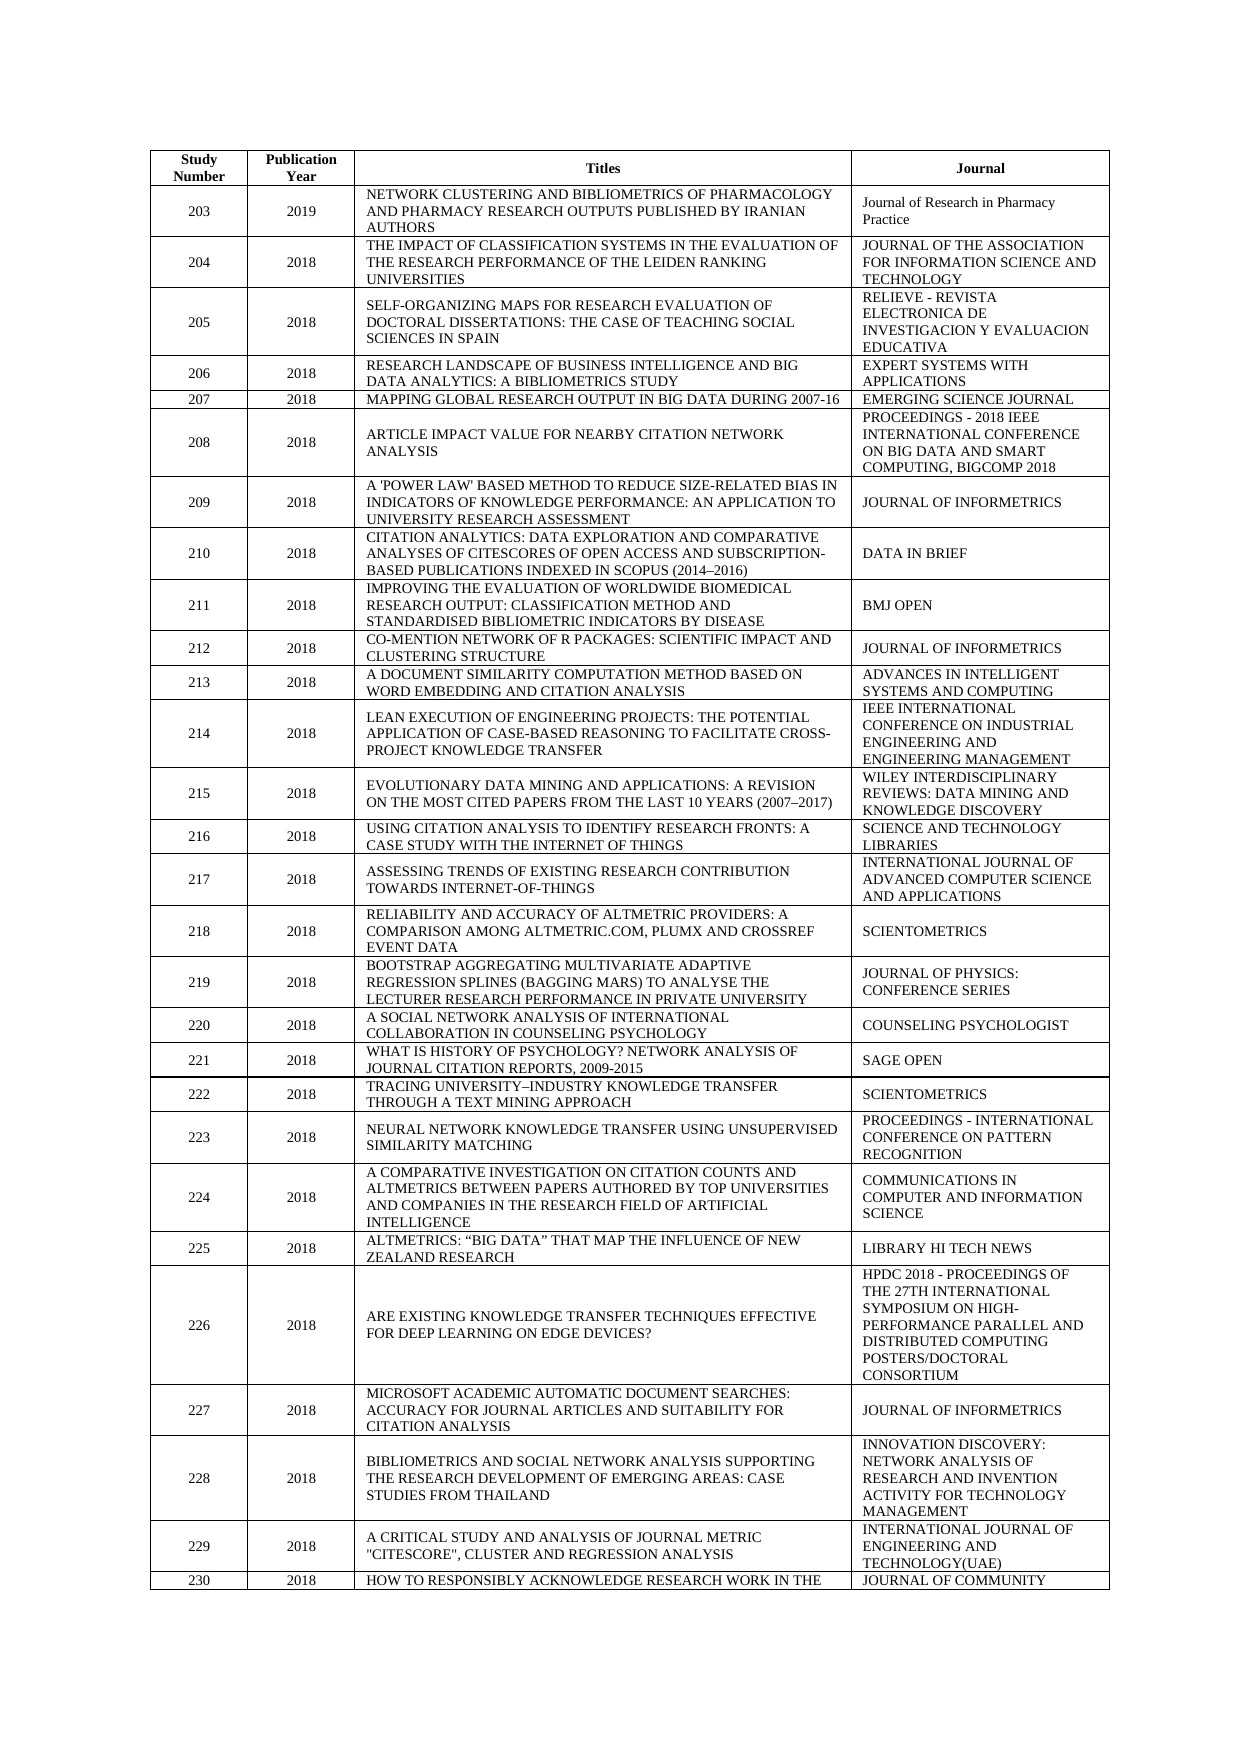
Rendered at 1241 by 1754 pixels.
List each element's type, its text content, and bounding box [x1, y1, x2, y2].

table_cell JOURNAL OF INFORMETRICS [852, 1385, 1109, 1435]
table_cell BIBLIOMETRICS AND SOCIAL NETWORK ANALYSIS SUPPORTING THE RESEARCH DEVELOPMENT OF EMERGING AREAS: CASE STUDIES FROM THAILAND [355, 1436, 851, 1520]
table_cell 2018 [248, 1521, 354, 1571]
table_cell 2018 [248, 288, 354, 355]
table_cell ALTMETRICS: “BIG DATA” THAT MAP THE INFLUENCE OF NEW ZEALAND RESEARCH [355, 1232, 851, 1265]
table_cell ARTICLE IMPACT VALUE FOR NEARBY CITATION NETWORK ANALYSIS [355, 409, 851, 476]
table_cell 2018 [248, 1112, 354, 1162]
table_cell 216 [151, 820, 247, 853]
table_cell 2018 [248, 391, 354, 408]
table_cell 2018 [248, 1078, 354, 1111]
table_cell THE IMPACT OF CLASSIFICATION SYSTEMS IN THE EVALUATION OF THE RESEARCH PERFORMANCE OF THE LEIDEN RANKING UNIVERSITIES [355, 237, 851, 287]
table_cell RELIEVE - REVISTA ELECTRONICA DE INVESTIGACION Y EVALUACION EDUCATIVA [852, 288, 1109, 355]
table_cell A DOCUMENT SIMILARITY COMPUTATION METHOD BASED ON WORD EMBEDDING AND CITATION ANALYSIS [355, 666, 851, 699]
table_cell NEURAL NETWORK KNOWLEDGE TRANSFER USING UNSUPERVISED SIMILARITY MATCHING [355, 1112, 851, 1162]
table_cell DATA IN BRIEF [852, 528, 1109, 579]
table_cell 2019 [248, 186, 354, 236]
table_cell PROCEEDINGS - INTERNATIONAL CONFERENCE ON PATTERN RECOGNITION [852, 1112, 1109, 1162]
table_cell HPDC 2018 - PROCEEDINGS OF THE 27TH INTERNATIONAL SYMPOSIUM ON HIGH-PERFORMANCE PARALLEL AND DISTRIBUTED COMPUTING POSTERS/DOCTORAL CONSORTIUM [852, 1266, 1109, 1383]
table_cell 2018 [248, 1232, 354, 1265]
table_cell 2018 [248, 1043, 354, 1076]
table_header Study Number [151, 151, 247, 184]
table_cell 227 [151, 1385, 247, 1435]
table_cell 2018 [248, 409, 354, 476]
table_cell INNOVATION DISCOVERY: NETWORK ANALYSIS OF RESEARCH AND INVENTION ACTIVITY FOR TECHNOLOGY MANAGEMENT [852, 1436, 1109, 1520]
table_cell 2018 [248, 666, 354, 699]
table_cell 203 [151, 186, 247, 236]
table_cell 204 [151, 237, 247, 287]
table_cell JOURNAL OF PHYSICS: CONFERENCE SERIES [852, 957, 1109, 1007]
table_cell SELF-ORGANIZING MAPS FOR RESEARCH EVALUATION OF DOCTORAL DISSERTATIONS: THE CASE OF TEACHING SOCIAL SCIENCES IN SPAIN [355, 288, 851, 355]
table_cell EXPERT SYSTEMS WITH APPLICATIONS [852, 356, 1109, 390]
table_cell COUNSELING PSYCHOLOGIST [852, 1008, 1109, 1042]
table_cell SAGE OPEN [852, 1043, 1109, 1076]
table_cell 220 [151, 1008, 247, 1042]
table_cell COMMUNICATIONS IN COMPUTER AND INFORMATION SCIENCE [852, 1164, 1109, 1231]
table_header Journal [852, 151, 1109, 184]
table_cell 209 [151, 477, 247, 527]
table_cell 2018 [248, 768, 354, 819]
table_cell CITATION ANALYTICS: DATA EXPLORATION AND COMPARATIVE ANALYSES OF CITESCORES OF OPEN ACCESS AND SUBSCRIPTION-BASED PUBLICATIONS INDEXED IN SCOPUS (2014–2016) [355, 528, 851, 579]
table_cell 2018 [248, 854, 354, 904]
table_cell A 'POWER LAW' BASED METHOD TO REDUCE SIZE-RELATED BIAS IN INDICATORS OF KNOWLEDGE PERFORMANCE: AN APPLICATION TO UNIVERSITY RESEARCH ASSESSMENT [355, 477, 851, 527]
table_cell 2018 [248, 1266, 354, 1383]
table_cell PROCEEDINGS - 2018 IEEE INTERNATIONAL CONFERENCE ON BIG DATA AND SMART COMPUTING, BIGCOMP 2018 [852, 409, 1109, 476]
table_cell 2018 [248, 477, 354, 527]
table_cell INTERNATIONAL JOURNAL OF ENGINEERING AND TECHNOLOGY(UAE) [852, 1521, 1109, 1571]
table_cell 219 [151, 957, 247, 1007]
table_cell RELIABILITY AND ACCURACY OF ALTMETRIC PROVIDERS: A COMPARISON AMONG ALTMETRIC.COM, PLUMX AND CROSSREF EVENT DATA [355, 906, 851, 956]
table_cell 2018 [248, 237, 354, 287]
table_cell CO-MENTION NETWORK OF R PACKAGES: SCIENTIFIC IMPACT AND CLUSTERING STRUCTURE [355, 631, 851, 664]
table_cell JOURNAL OF COMMUNITY GENETICS [852, 1572, 1109, 1589]
table_header Publication Year [248, 151, 354, 184]
table_cell 2018 [248, 957, 354, 1007]
table_cell A SOCIAL NETWORK ANALYSIS OF INTERNATIONAL COLLABORATION IN COUNSELING PSYCHOLOGY [355, 1008, 851, 1042]
table_cell Journal of Research in Pharmacy Practice [852, 186, 1109, 236]
table_cell A CRITICAL STUDY AND ANALYSIS OF JOURNAL METRIC "CITESCORE", CLUSTER AND REGRESSION ANALYSIS [355, 1521, 851, 1571]
table_cell 230 [151, 1572, 247, 1589]
table_cell RESEARCH LANDSCAPE OF BUSINESS INTELLIGENCE AND BIG DATA ANALYTICS: A BIBLIOMETRICS STUDY [355, 356, 851, 390]
table_cell 221 [151, 1043, 247, 1076]
table_cell 217 [151, 854, 247, 904]
table_cell INTERNATIONAL JOURNAL OF ADVANCED COMPUTER SCIENCE AND APPLICATIONS [852, 854, 1109, 904]
table_cell 225 [151, 1232, 247, 1265]
table_cell 211 [151, 580, 247, 630]
table_cell 212 [151, 631, 247, 664]
table_cell 228 [151, 1436, 247, 1520]
table_cell 2018 [248, 580, 354, 630]
table_cell EVOLUTIONARY DATA MINING AND APPLICATIONS: A REVISION ON THE MOST CITED PAPERS FROM THE LAST 10 YEARS (2007–2017) [355, 768, 851, 819]
table_cell TRACING UNIVERSITY–INDUSTRY KNOWLEDGE TRANSFER THROUGH A TEXT MINING APPROACH [355, 1078, 851, 1111]
table_cell 229 [151, 1521, 247, 1571]
table_cell 205 [151, 288, 247, 355]
table_cell 2018 [248, 1008, 354, 1042]
table_header Titles [355, 151, 851, 184]
table_cell 2018 [248, 1164, 354, 1231]
table_cell 218 [151, 906, 247, 956]
table_cell MAPPING GLOBAL RESEARCH OUTPUT IN BIG DATA DURING 2007-16 [355, 391, 851, 408]
table_cell SCIENTOMETRICS [852, 1078, 1109, 1111]
table_cell LEAN EXECUTION OF ENGINEERING PROJECTS: THE POTENTIAL APPLICATION OF CASE-BASED REASONING TO FACILITATE CROSS-PROJECT KNOWLEDGE TRANSFER [355, 700, 851, 767]
table_cell 213 [151, 666, 247, 699]
table_cell 224 [151, 1164, 247, 1231]
table_cell WILEY INTERDISCIPLINARY REVIEWS: DATA MINING AND KNOWLEDGE DISCOVERY [852, 768, 1109, 819]
table_cell ARE EXISTING KNOWLEDGE TRANSFER TECHNIQUES EFFECTIVE FOR DEEP LEARNING ON EDGE DEVICES? [355, 1266, 851, 1383]
table_cell SCIENCE AND TECHNOLOGY LIBRARIES [852, 820, 1109, 853]
table_cell 2018 [248, 1385, 354, 1435]
table_cell 222 [151, 1078, 247, 1111]
table_cell EMERGING SCIENCE JOURNAL [852, 391, 1109, 408]
table_cell 214 [151, 700, 247, 767]
table_cell JOURNAL OF INFORMETRICS [852, 631, 1109, 664]
table_cell 226 [151, 1266, 247, 1383]
table_cell A COMPARATIVE INVESTIGATION ON CITATION COUNTS AND ALTMETRICS BETWEEN PAPERS AUTHORED BY TOP UNIVERSITIES AND COMPANIES IN THE RESEARCH FIELD OF ARTIFICIAL INTELLIGENCE [355, 1164, 851, 1231]
table_cell IEEE INTERNATIONAL CONFERENCE ON INDUSTRIAL ENGINEERING AND ENGINEERING MANAGEMENT [852, 700, 1109, 767]
table_cell 2018 [248, 528, 354, 579]
table_cell 2018 [248, 356, 354, 390]
table_cell 2018 [248, 1436, 354, 1520]
table_cell BOOTSTRAP AGGREGATING MULTIVARIATE ADAPTIVE REGRESSION SPLINES (BAGGING MARS) TO ANALYSE THE LECTURER RESEARCH PERFORMANCE IN PRIVATE UNIVERSITY [355, 957, 851, 1007]
table_cell USING CITATION ANALYSIS TO IDENTIFY RESEARCH FRONTS: A CASE STUDY WITH THE INTERNET OF THINGS [355, 820, 851, 853]
table_cell 210 [151, 528, 247, 579]
table_cell BMJ OPEN [852, 580, 1109, 630]
table_cell ASSESSING TRENDS OF EXISTING RESEARCH CONTRIBUTION TOWARDS INTERNET-OF-THINGS [355, 854, 851, 904]
table_cell NETWORK CLUSTERING AND BIBLIOMETRICS OF PHARMACOLOGY AND PHARMACY RESEARCH OUTPUTS PUBLISHED BY IRANIAN AUTHORS [355, 186, 851, 236]
table_cell 215 [151, 768, 247, 819]
table_cell 208 [151, 409, 247, 476]
table_cell 207 [151, 391, 247, 408]
table_cell JOURNAL OF THE ASSOCIATION FOR INFORMATION SCIENCE AND TECHNOLOGY [852, 237, 1109, 287]
table_cell 2018 [248, 700, 354, 767]
table_cell IMPROVING THE EVALUATION OF WORLDWIDE BIOMEDICAL RESEARCH OUTPUT: CLASSIFICATION METHOD AND STANDARDISED BIBLIOMETRIC INDICATORS BY DISEASE [355, 580, 851, 630]
table_cell 206 [151, 356, 247, 390]
table_cell 2018 [248, 820, 354, 853]
table_cell JOURNAL OF INFORMETRICS [852, 477, 1109, 527]
table_cell 2018 [248, 1572, 354, 1589]
table_cell LIBRARY HI TECH NEWS [852, 1232, 1109, 1265]
table_cell 2018 [248, 906, 354, 956]
table_cell SCIENTOMETRICS [852, 906, 1109, 956]
table_cell ADVANCES IN INTELLIGENT SYSTEMS AND COMPUTING [852, 666, 1109, 699]
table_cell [355, 1572, 851, 1589]
table_cell WHAT IS HISTORY OF PSYCHOLOGY? NETWORK ANALYSIS OF JOURNAL CITATION REPORTS, 2009-2015 [355, 1043, 851, 1076]
table_cell MICROSOFT ACADEMIC AUTOMATIC DOCUMENT SEARCHES: ACCURACY FOR JOURNAL ARTICLES AND SUITABILITY FOR CITATION ANALYSIS [355, 1385, 851, 1435]
table_cell 2018 [248, 631, 354, 664]
table_cell 223 [151, 1112, 247, 1162]
